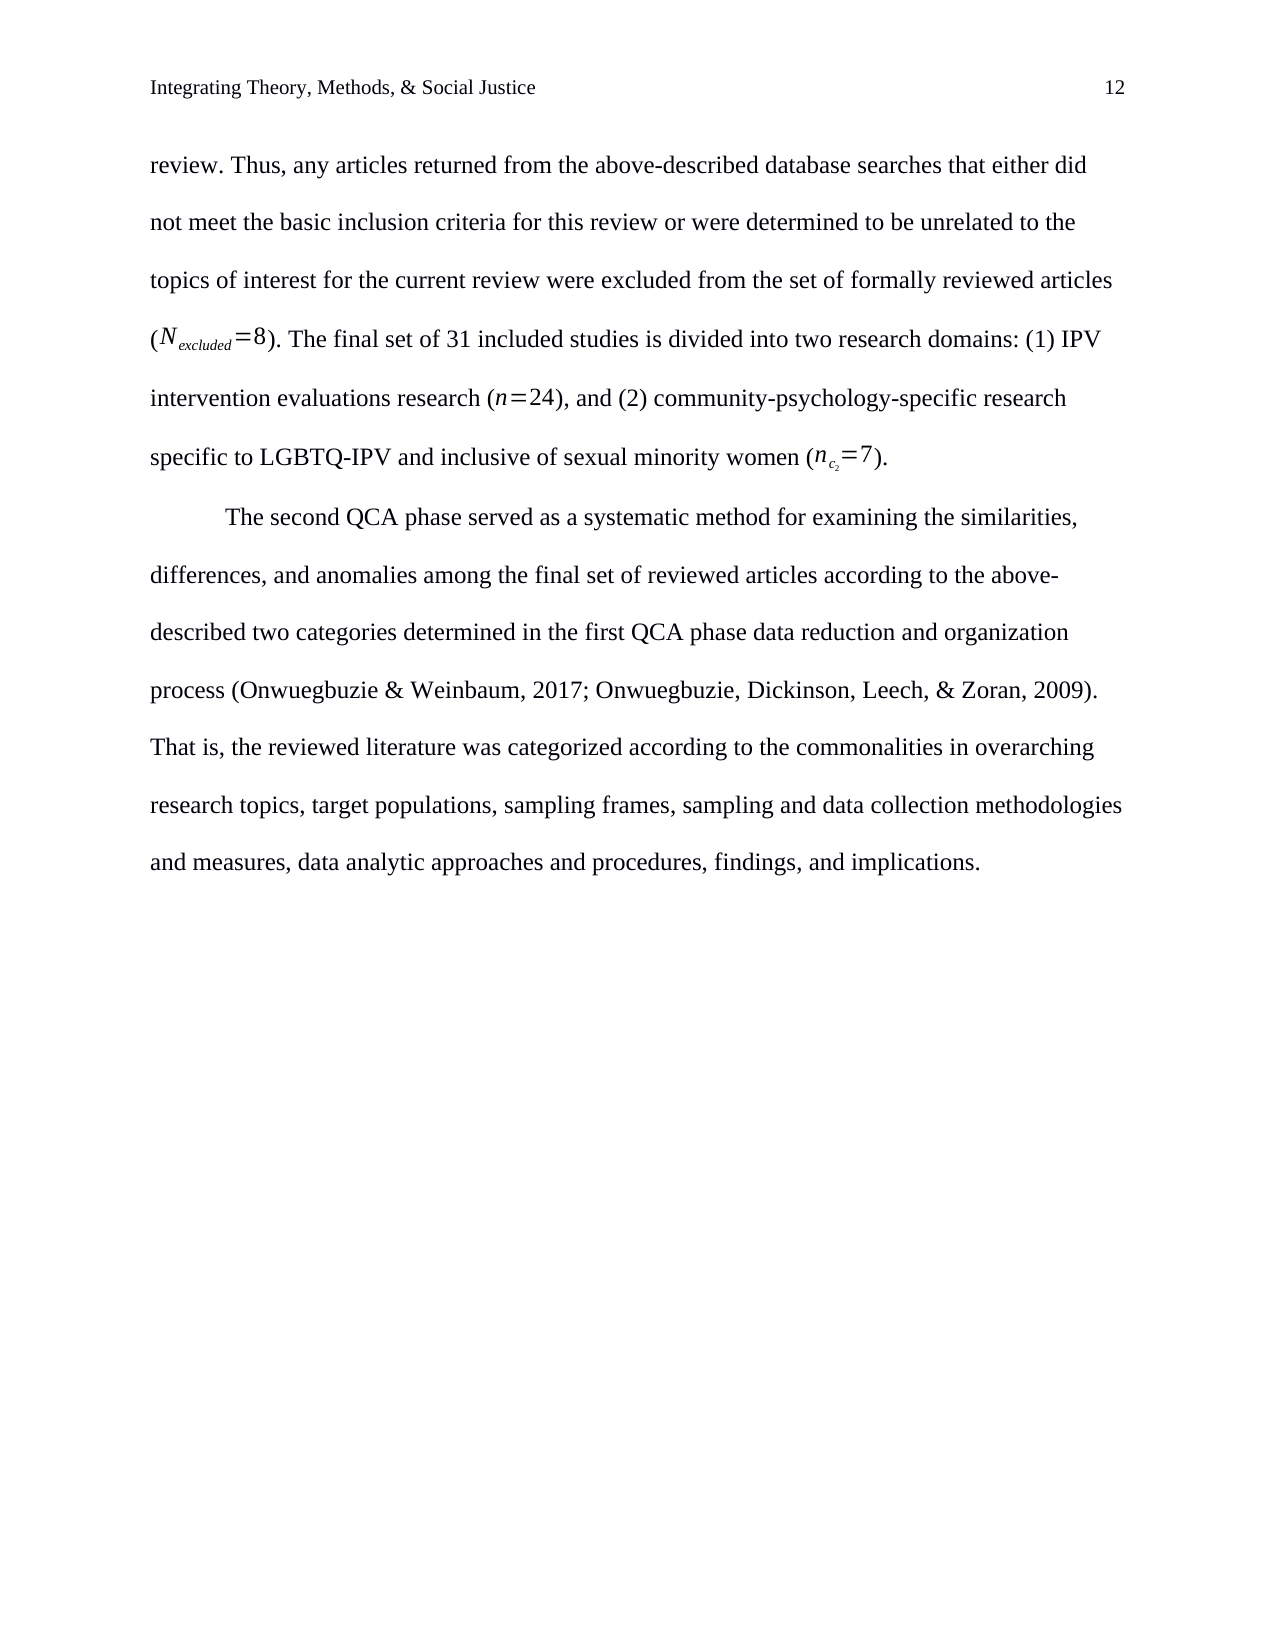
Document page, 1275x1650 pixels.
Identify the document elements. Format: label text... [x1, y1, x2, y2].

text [150, 150, 1125, 474]
text The second QCA phase served as a systematic method for examining the similarities, differences, and anomalies among the final set of reviewed articles according to the above-described two categories determined in the first QCA phase data reduction and organization process (Onwuegbuzie & Weinbaum, 2017; Onwuegbuzie, Dickinson, Leech, & Zoran, 2009). That is, the reviewed literature was categorized according to the commonalities in overarching research topics, target populations, sampling frames, sampling and data collection methodologies and measures, data analytic approaches and procedures, findings, and implications. [150, 502, 1125, 876]
